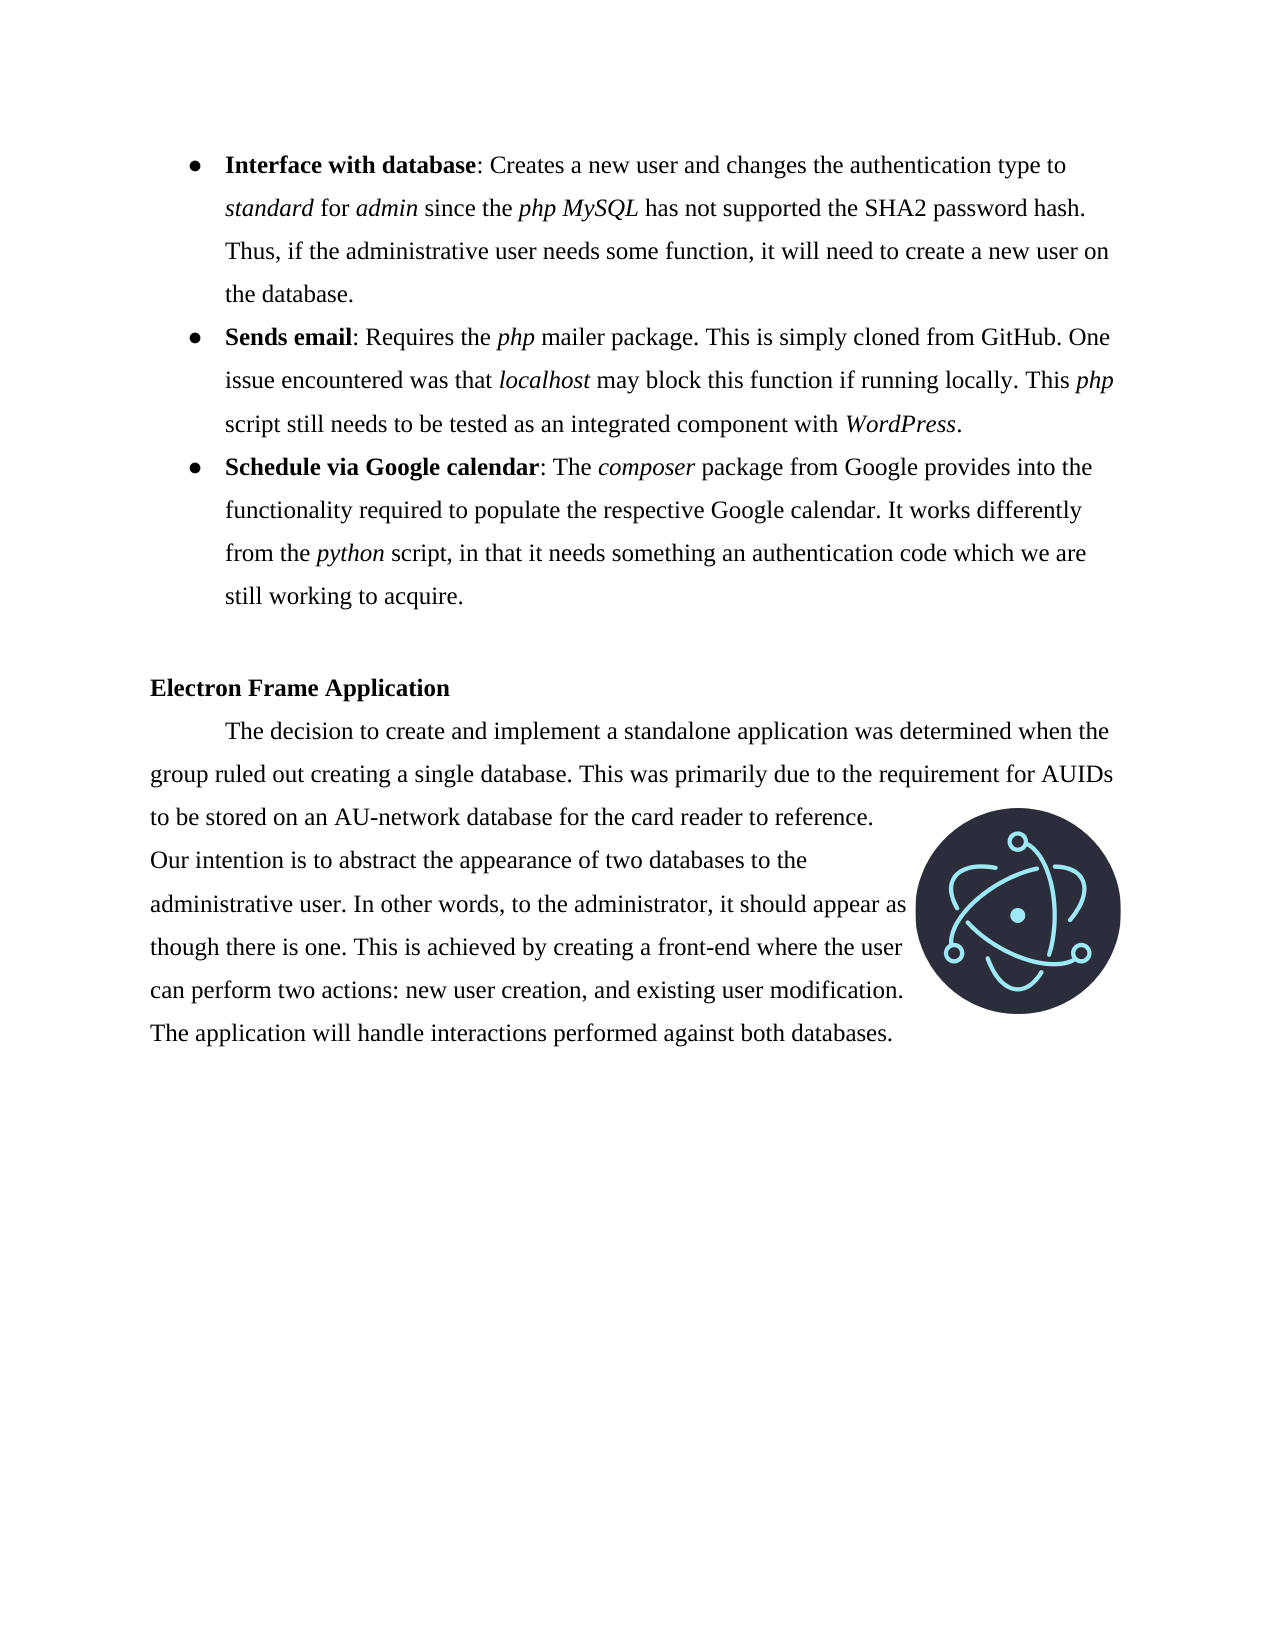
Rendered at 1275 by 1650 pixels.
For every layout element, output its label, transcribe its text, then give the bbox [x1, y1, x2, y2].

list Sends email: Requires the php mailer package. This is simply cloned from GitHub. One issue encountered was that localhost may block this function if running locally. This php script still needs to be tested as an integrated component with WordPress. [187, 322, 1125, 437]
list Interface with database: Creates a new user and changes the authentication type to standard for admin since the php MySQL has not supported the SHA2 password hash. Thus, if the administrative user needs some function, it will need to create a new user on the database. [187, 150, 1125, 308]
text Electron Frame Application [150, 673, 1125, 702]
list Schedule via Google calendar: The composer package from Google provides into the functionality required to populate the respective Google calendar. It works differently from the python script, in that it needs something an authentication code which we are still working to acquire. [187, 452, 1125, 610]
text The decision to create and implement a standalone application was determined when the group ruled out creating a single database. This was primarily due to the requirement for AUIDs to be stored on an AU-network database for the card reader to reference. Our intention is to abstract the appearance of two databases to the administrative user. In other words, to the administrator, it should appear as though there is one. This is achieved by creating a front-end where the user can perform two actions: new user creation, and existing user modification. The application will handle interactions performed against both databases. [150, 716, 1125, 1047]
picture [915, 808, 1121, 1014]
